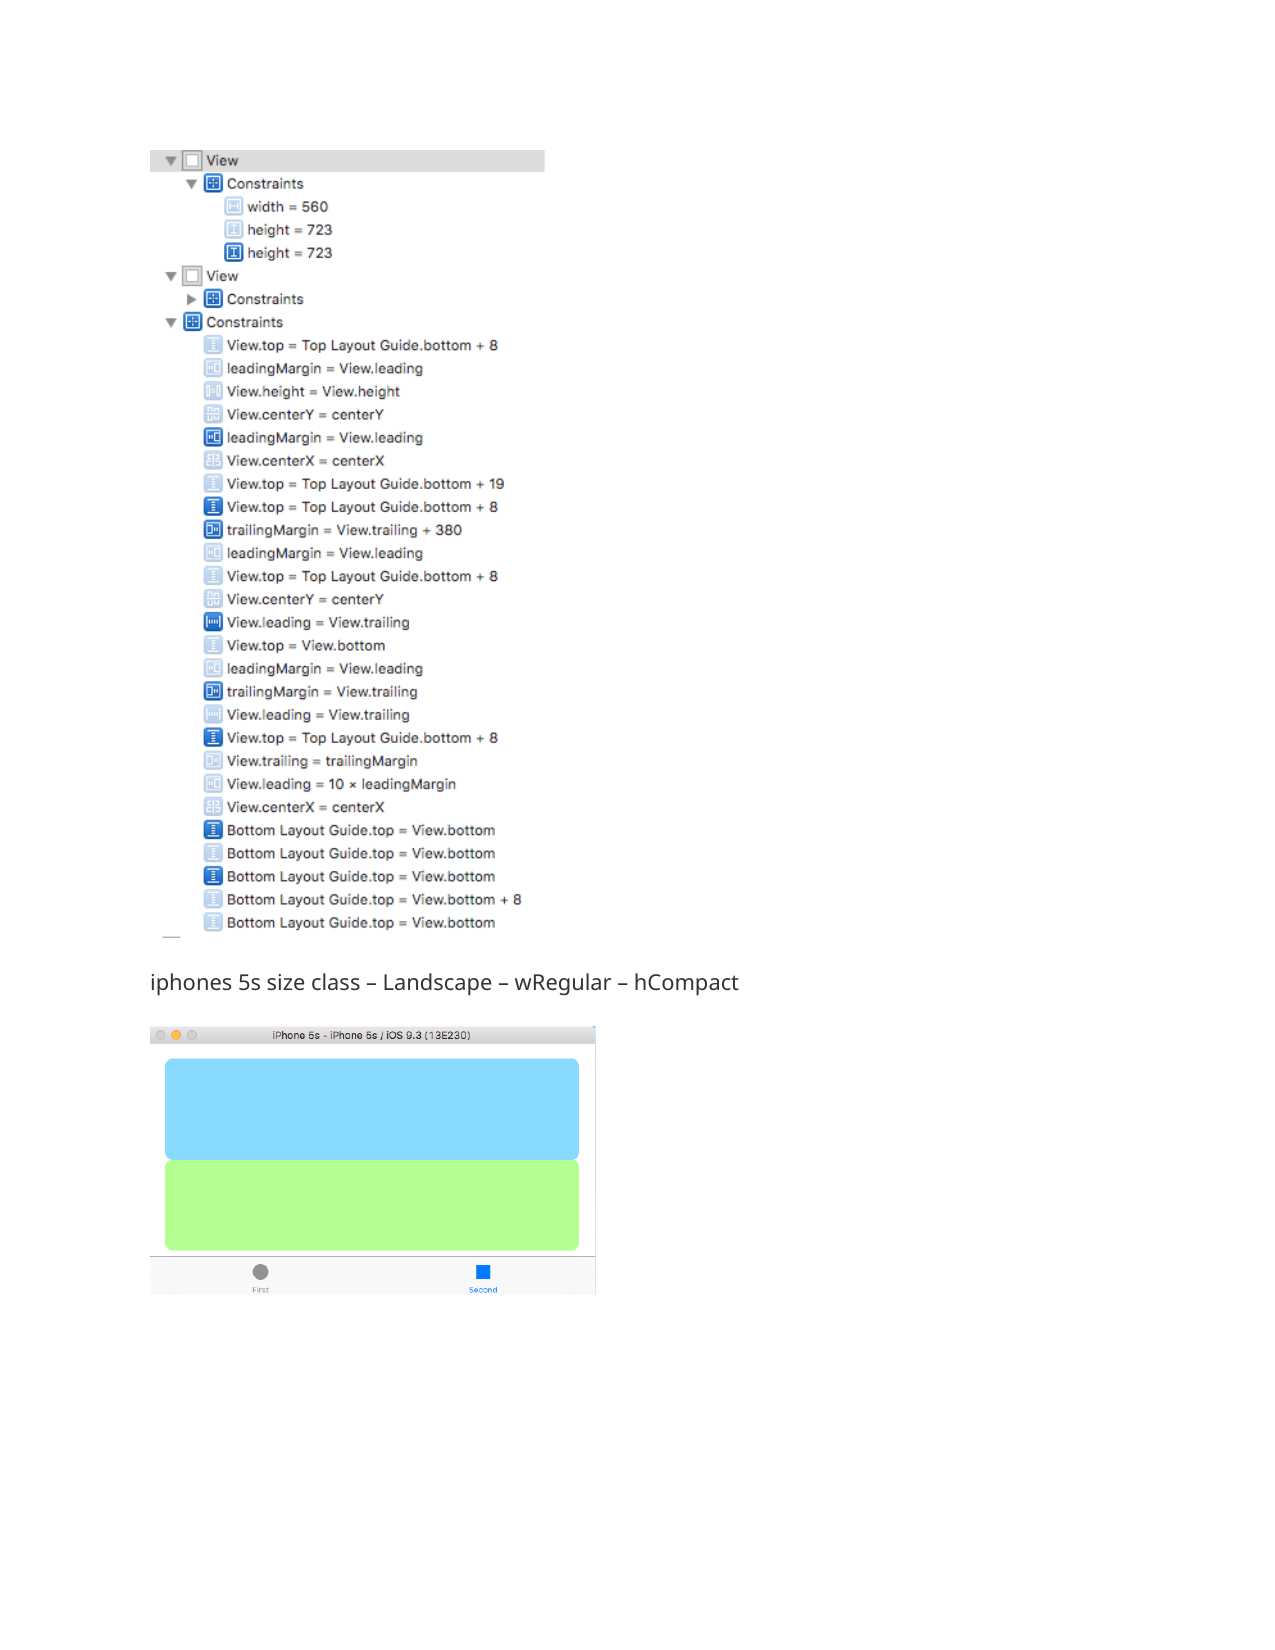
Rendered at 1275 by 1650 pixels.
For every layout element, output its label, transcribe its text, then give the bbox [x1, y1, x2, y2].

text iphones 5s size class – Landscape – wRegular – hCompact [150, 967, 1125, 997]
picture [150, 1026, 596, 1295]
picture [150, 150, 545, 938]
